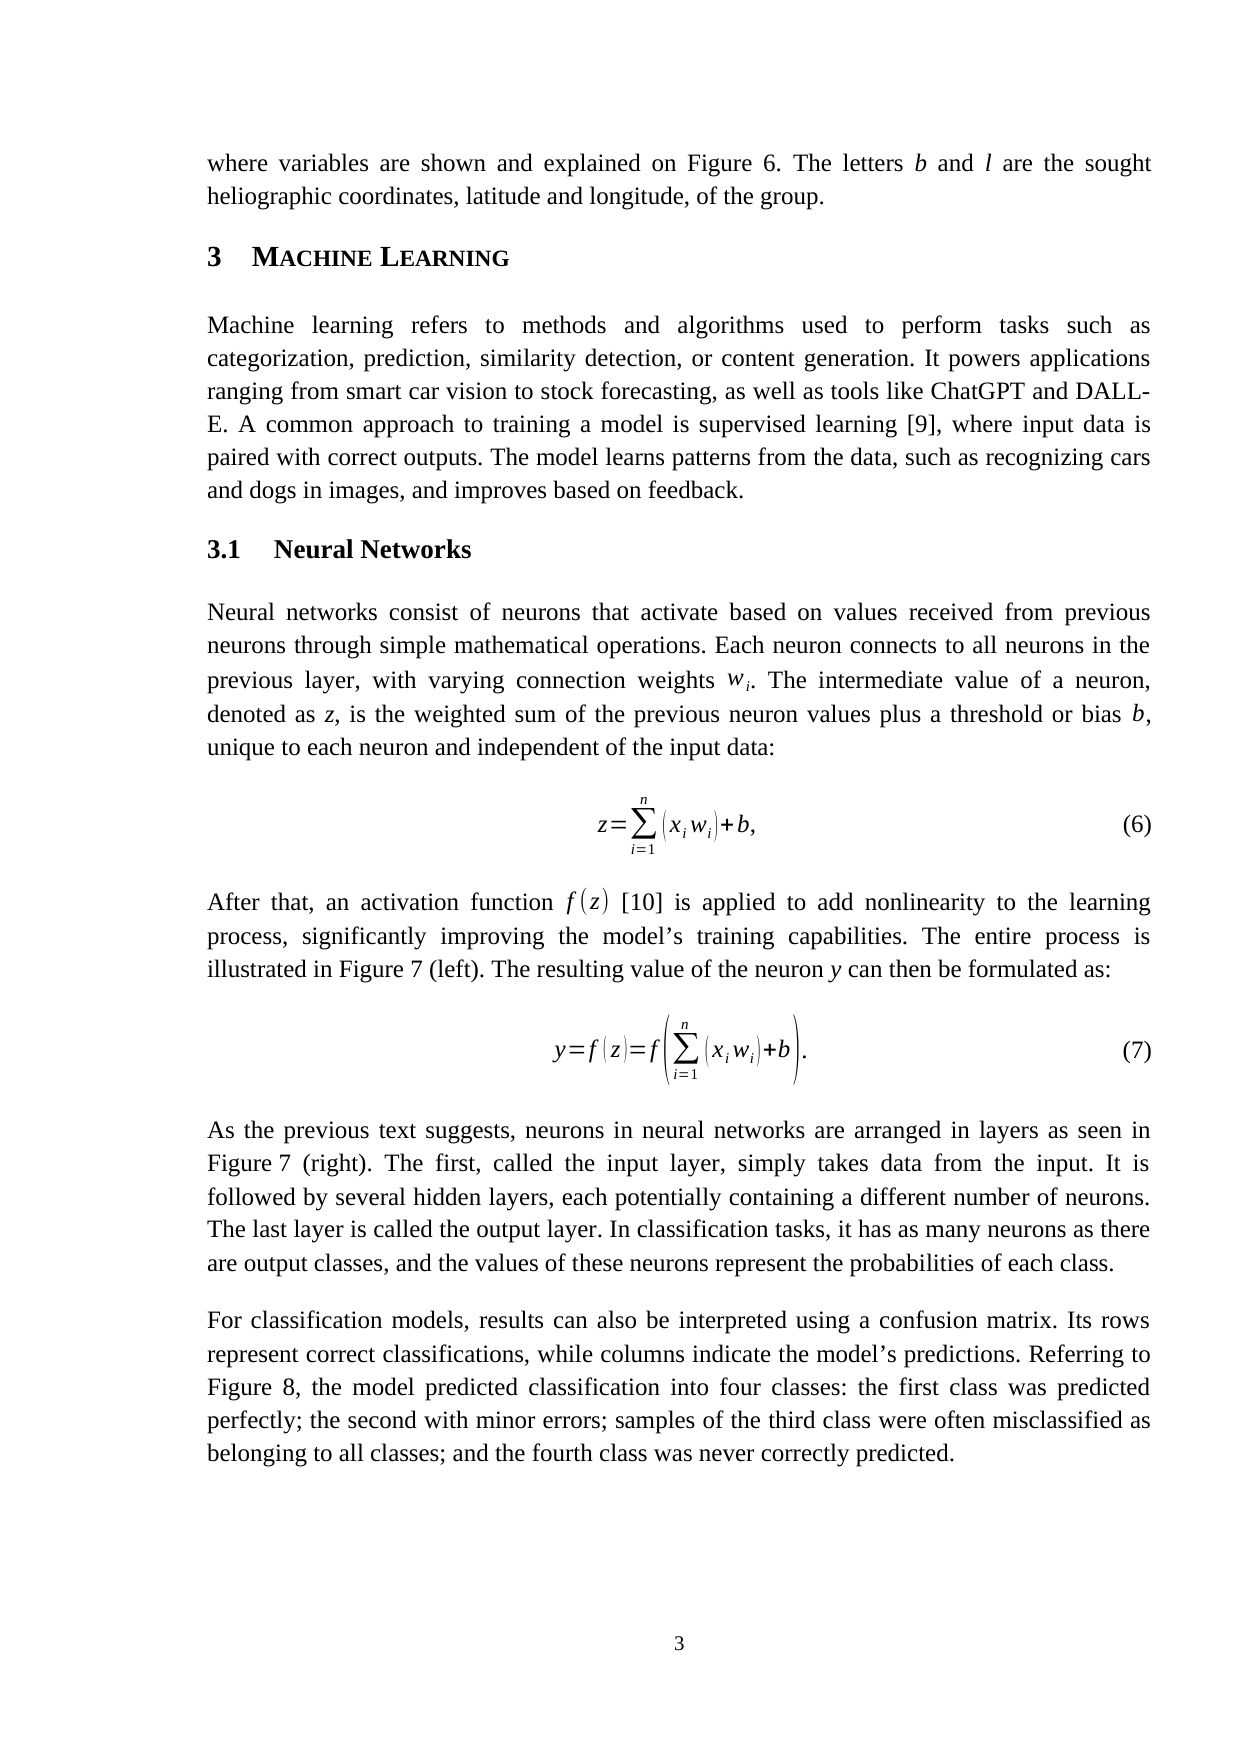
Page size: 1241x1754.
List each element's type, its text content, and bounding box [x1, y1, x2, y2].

text After that, an activation function [10] is applied to add nonlinearity to the learning process, significantly improving the model’s training capabilities. The entire process is illustrated in Figure 7 (left). The resulting value of the neuron y can then be formulated as: [207, 887, 1152, 983]
text For classification models, results can also be interpreted using a confusion matrix. Its rows represent correct classifications, while columns indicate the model’s predictions. Referring to Figure 8, the model predicted classification into four classes: the first class was predicted perfectly; the second with minor errors; samples of the third class were often misclassified as belonging to all classes; and the fourth class was never correctly predicted. [207, 1306, 1152, 1466]
subtitle Machine Learning [207, 239, 1152, 272]
text Neural networks consist of neurons that activate based on values received from previous neurons through simple mathematical operations. Each neuron connects to all neurons in the previous layer, with varying connection weights . The intermediate value of a neuron, denoted as z, is the weighted sum of the previous neuron values plus a threshold or bias , unique to each neuron and independent of the input data: [207, 597, 1152, 761]
text . (7) [207, 1012, 1152, 1086]
text , (6) [207, 790, 1152, 857]
text Machine learning refers to methods and algorithms used to perform tasks such as categorization, prediction, similarity detection, or content generation. It powers applications ranging from smart car vision to stock forecasting, as well as tools like ChatGPT and DALL-E. A common approach to training a model is supervised learning [9], where input data is paired with correct outputs. The model learns patterns from the data, such as recognizing cars and dogs in images, and improves based on feedback. [207, 310, 1152, 504]
text As the previous text suggests, neurons in neural networks are arranged in layers as seen in Figure 7 (right). The first, called the input layer, simply takes data from the input. It is followed by several hidden layers, each potentially containing a different number of neurons. The last layer is called the output layer. In classification tasks, it has as many neurons as there are output classes, and the values of these neurons represent the probabilities of each class. [207, 1116, 1152, 1276]
subtitle Neural Networks [207, 533, 1152, 564]
text where variables are shown and explained on Figure 6. The letters b and l are the sought heliographic coordinates, latitude and longitude, of the group. [207, 148, 1152, 209]
